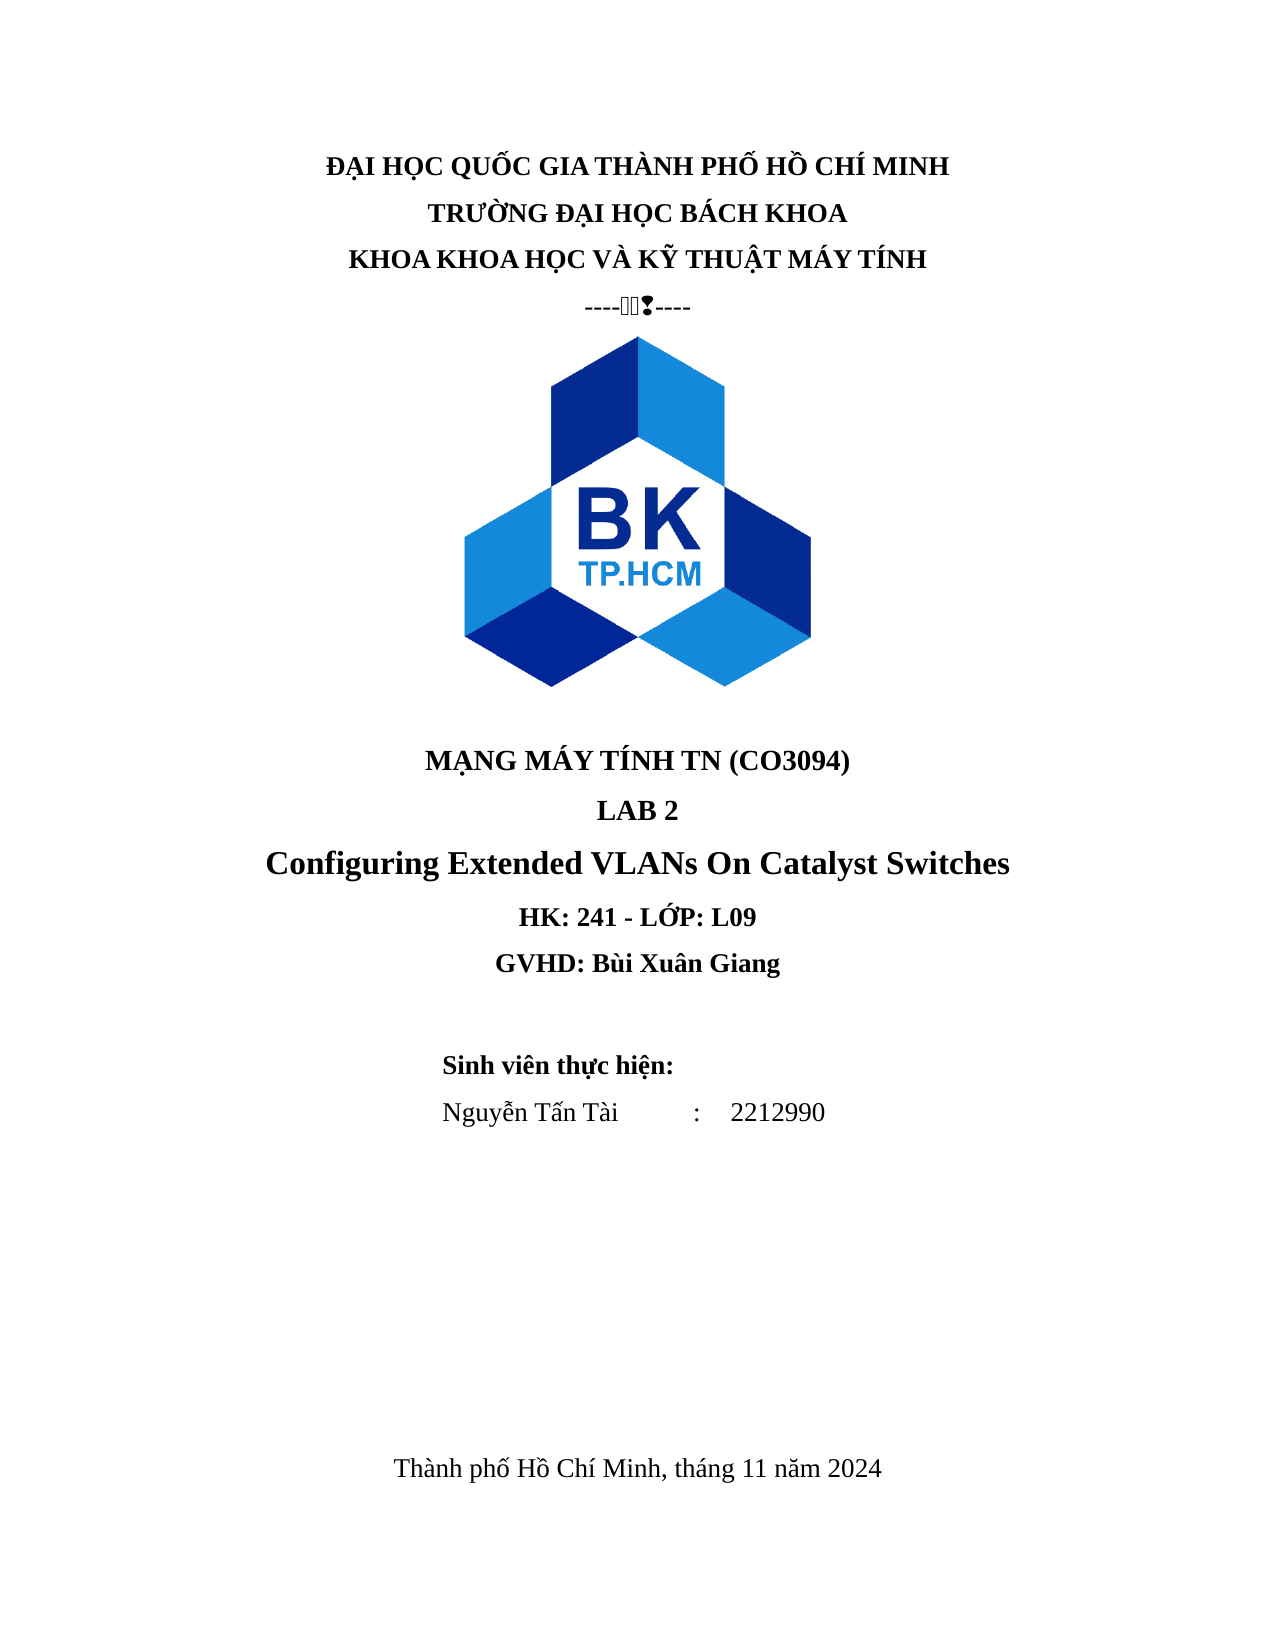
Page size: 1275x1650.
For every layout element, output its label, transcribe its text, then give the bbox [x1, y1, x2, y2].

text KHOA KHOA HỌC VÀ KỸ THUẬT MÁY TÍNH [150, 243, 1125, 274]
text GVHD: Bùi Xuân Giang [150, 948, 1125, 979]
table_header Sinh viên thực hiện: [431, 1041, 844, 1088]
text Configuring Extended VLANs On Catalyst Switches [150, 843, 1125, 882]
text -------- [150, 290, 1125, 321]
text MẠNG MÁY TÍNH TN (CO3094) [150, 743, 1125, 776]
text HK: 241 - LỚP: L09 [150, 901, 1125, 932]
table_cell : [682, 1088, 711, 1136]
text Thành phố Hồ Chí Minh, tháng 11 năm 2024 [150, 1452, 1125, 1483]
text TRƯỜNG ĐẠI HỌC BÁCH KHOA [150, 197, 1125, 228]
table_cell 2212990 [711, 1088, 844, 1136]
picture [464, 336, 811, 687]
text ĐẠI HỌC QUỐC GIA THÀNH PHỐ HỒ CHÍ MINH [150, 150, 1125, 181]
text LAB 2 [150, 793, 1125, 827]
table_cell Nguyễn Tấn Tài [431, 1088, 682, 1136]
